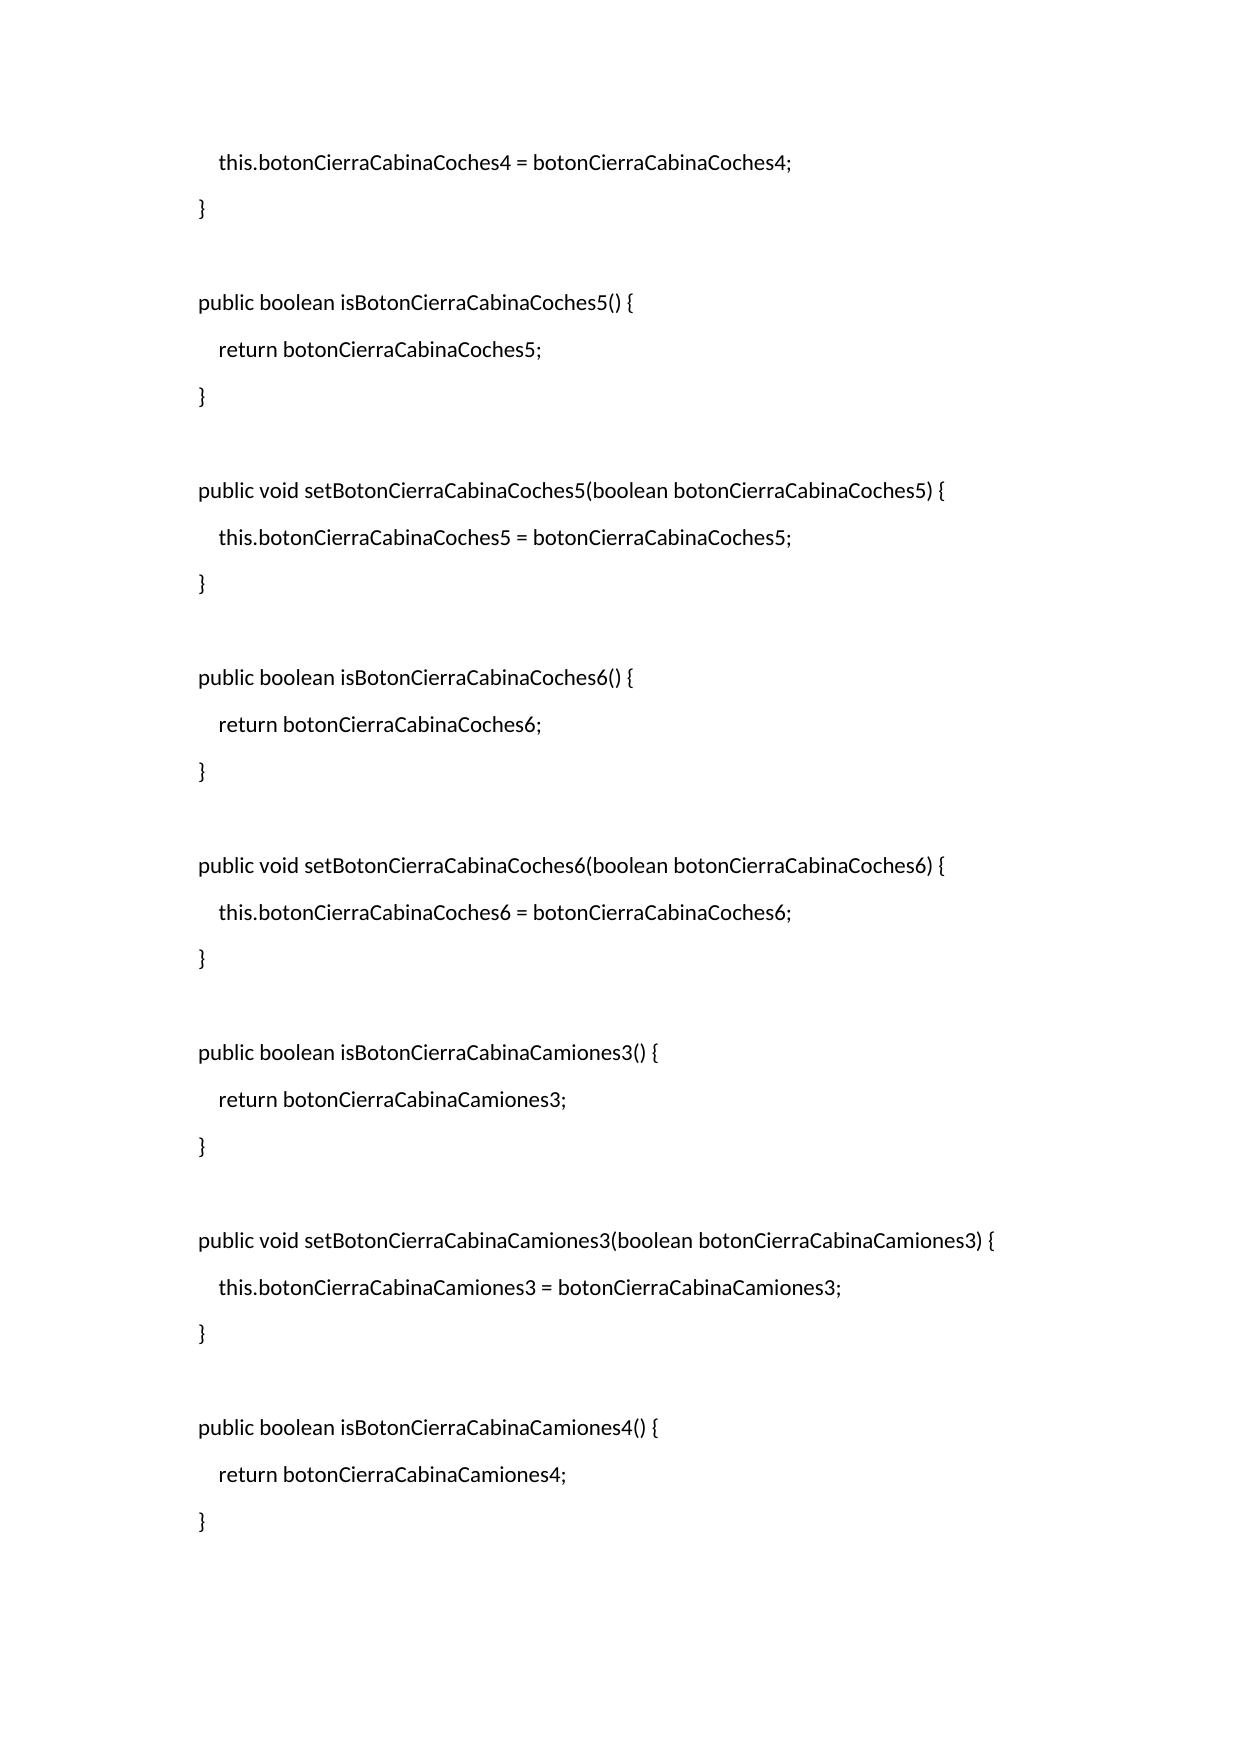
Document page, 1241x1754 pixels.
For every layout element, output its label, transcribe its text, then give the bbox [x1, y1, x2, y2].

text public boolean isBotonCierraCabinaCamiones4() { [177, 1413, 1063, 1441]
text } [177, 194, 1063, 222]
text return botonCierraCabinaCamiones3; [177, 1085, 1063, 1113]
text return botonCierraCabinaCoches5; [177, 335, 1063, 363]
text return botonCierraCabinaCoches6; [177, 710, 1063, 738]
text public boolean isBotonCierraCabinaCoches5() { [177, 288, 1063, 316]
text } [177, 944, 1063, 972]
text this.botonCierraCabinaCoches4 = botonCierraCabinaCoches4; [177, 148, 1063, 176]
text public void setBotonCierraCabinaCamiones3(boolean botonCierraCabinaCamiones3) { [177, 1226, 1063, 1254]
text this.botonCierraCabinaCamiones3 = botonCierraCabinaCamiones3; [177, 1273, 1063, 1301]
text } [177, 382, 1063, 410]
text return botonCierraCabinaCamiones4; [177, 1460, 1063, 1488]
text public void setBotonCierraCabinaCoches6(boolean botonCierraCabinaCoches6) { [177, 851, 1063, 879]
text public boolean isBotonCierraCabinaCamiones3() { [177, 1038, 1063, 1066]
text } [177, 757, 1063, 785]
text public void setBotonCierraCabinaCoches5(boolean botonCierraCabinaCoches5) { [177, 476, 1063, 504]
text } [177, 1319, 1063, 1347]
text public boolean isBotonCierraCabinaCoches6() { [177, 663, 1063, 691]
text this.botonCierraCabinaCoches5 = botonCierraCabinaCoches5; [177, 523, 1063, 551]
text this.botonCierraCabinaCoches6 = botonCierraCabinaCoches6; [177, 898, 1063, 926]
text } [177, 1132, 1063, 1160]
text } [177, 1507, 1063, 1535]
text } [177, 569, 1063, 597]
